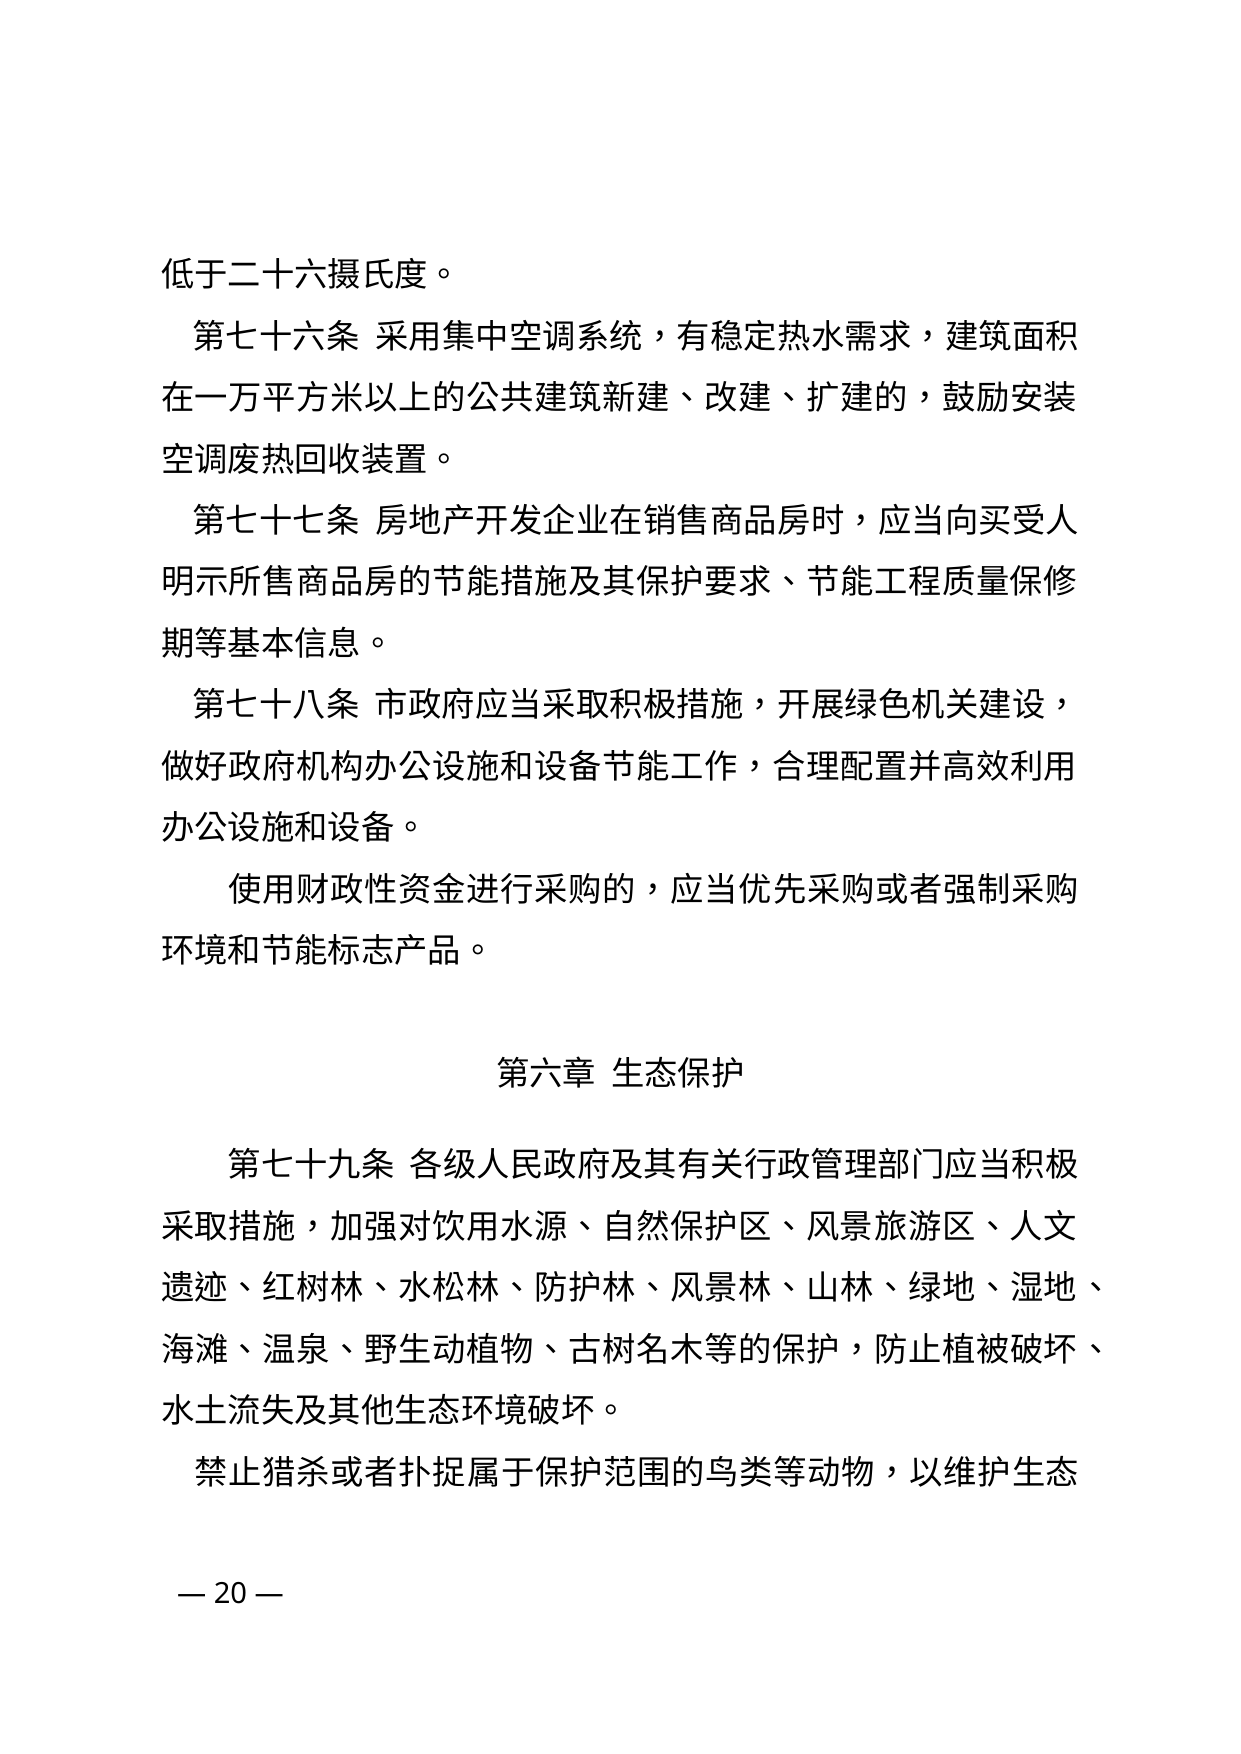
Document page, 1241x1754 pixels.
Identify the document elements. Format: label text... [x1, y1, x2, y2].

text 第七十六条 采用集中空调系统，有稳定热水需求，建筑面积在一万平方米以上的公共建筑新建、改建、扩建的，鼓励安装空调废热回收装置。 [161, 299, 1079, 483]
text 第七十八条 市政府应当采取积极措施，开展绿色机关建设，做好政府机构办公设施和设备节能工作，合理配置并高效利用办公设施和设备。 [161, 668, 1079, 852]
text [161, 237, 1079, 299]
text 第七十七条 房地产开发企业在销售商品房时，应当向买受人明示所售商品房的节能措施及其保护要求、节能工程质量保修期等基本信息。 [161, 483, 1079, 668]
text 第七十九条 各级人民政府及其有关行政管理部门应当积极采取措施，加强对饮用水源、自然保护区、风景旅游区、人文遗迹、红树林、水松林、防护林、风景林、山林、绿地、湿地、海滩、温泉、野生动植物、古树名木等的保护，防止植被破坏、水土流失及其他生态环境破坏。 [161, 1128, 1079, 1435]
text 使用财政性资金进行采购的，应当优先采购或者强制采购环境和节能标志产品。 [161, 852, 1079, 975]
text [161, 1435, 1079, 1496]
subtitle 第六章 生态保护 [161, 1036, 1079, 1098]
